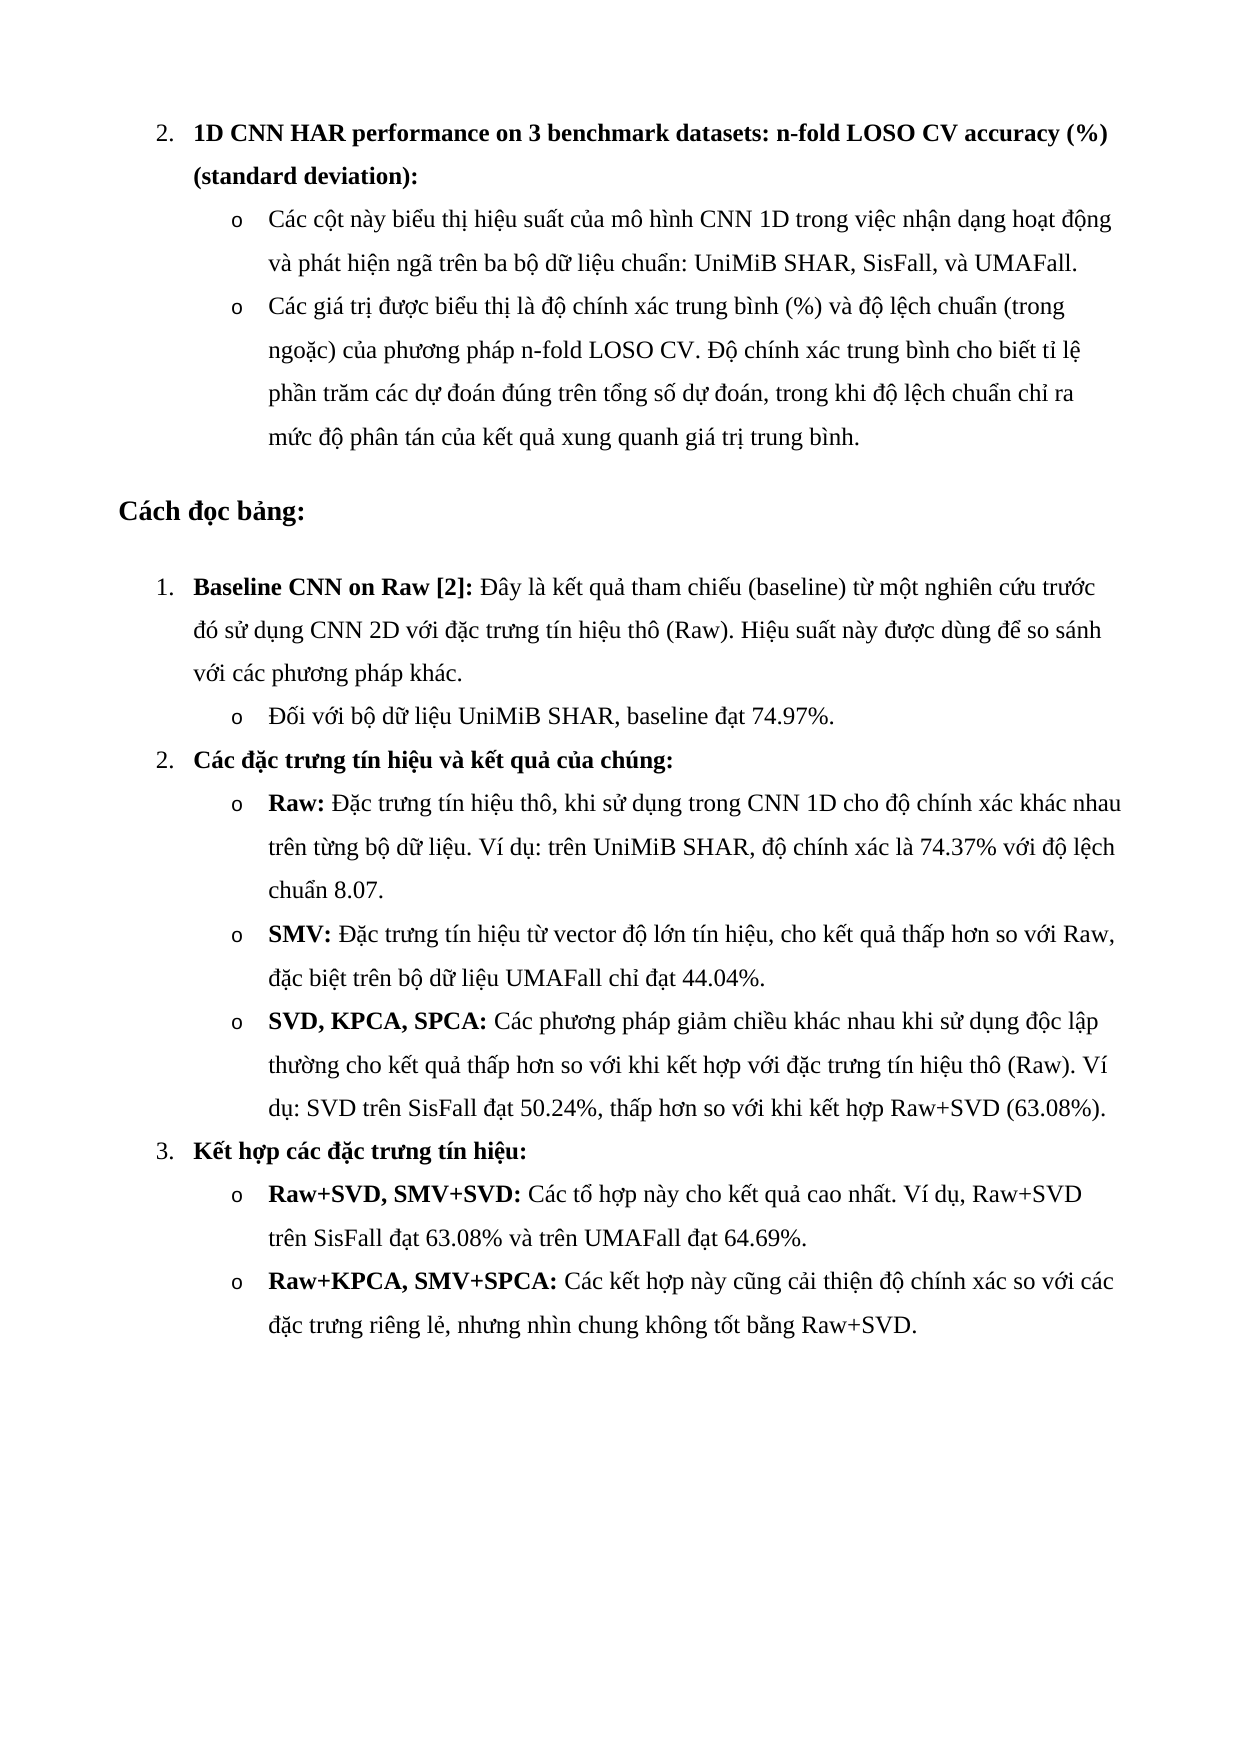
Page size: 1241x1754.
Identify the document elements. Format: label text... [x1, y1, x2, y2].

list Baseline CNN on Raw [2]: Đây là kết quả tham chiếu (baseline) từ một nghiên cứu trước đó sử dụng CNN 2D với đặc trưng tín hiệu thô (Raw). Hiệu suất này được dùng để so sánh với các phương pháp khác. [156, 572, 1122, 687]
text Cách đọc bảng: [118, 494, 1122, 526]
list Các cột này biểu thị hiệu suất của mô hình CNN 1D trong việc nhận dạng hoạt động và phát hiện ngã trên ba bộ dữ liệu chuẩn: UniMiB SHAR, SisFall, và UMAFall. [231, 204, 1122, 277]
list Các đặc trưng tín hiệu và kết quả của chúng: [156, 745, 1122, 774]
list SMV: Đặc trưng tín hiệu từ vector độ lớn tín hiệu, cho kết quả thấp hơn so với Raw, đặc biệt trên bộ dữ liệu UMAFall chỉ đạt 44.04%. [231, 919, 1122, 991]
list Các giá trị được biểu thị là độ chính xác trung bình (%) và độ lệch chuẩn (trong ngoặc) của phương pháp n-fold LOSO CV. Độ chính xác trung bình cho biết tỉ lệ phần trăm các dự đoán đúng trên tổng số dự đoán, trong khi độ lệch chuẩn chỉ ra mức độ phân tán của kết quả xung quanh giá trị trung bình. [231, 291, 1122, 450]
list Đối với bộ dữ liệu UniMiB SHAR, baseline đạt 74.97%. [231, 701, 1122, 731]
list Raw+SVD, SMV+SVD: Các tổ hợp này cho kết quả cao nhất. Ví dụ, Raw+SVD trên SisFall đạt 63.08% và trên UMAFall đạt 64.69%. [231, 1179, 1122, 1252]
list Kết hợp các đặc trưng tín hiệu: [156, 1136, 1122, 1165]
list Raw+KPCA, SMV+SPCA: Các kết hợp này cũng cải thiện độ chính xác so với các đặc trưng riêng lẻ, nhưng nhìn chung không tốt bằng Raw+SVD. [231, 1266, 1122, 1339]
list Raw: Đặc trưng tín hiệu thô, khi sử dụng trong CNN 1D cho độ chính xác khác nhau trên từng bộ dữ liệu. Ví dụ: trên UniMiB SHAR, độ chính xác là 74.37% với độ lệch chuẩn 8.07. [231, 788, 1122, 904]
list 1D CNN HAR performance on 3 benchmark datasets: n-fold LOSO CV accuracy (%) (standard deviation): [156, 118, 1122, 190]
list SVD, KPCA, SPCA: Các phương pháp giảm chiều khác nhau khi sử dụng độc lập thường cho kết quả thấp hơn so với khi kết hợp với đặc trưng tín hiệu thô (Raw). Ví dụ: SVD trên SisFall đạt 50.24%, thấp hơn so với khi kết hợp Raw+SVD (63.08%). [231, 1006, 1122, 1122]
